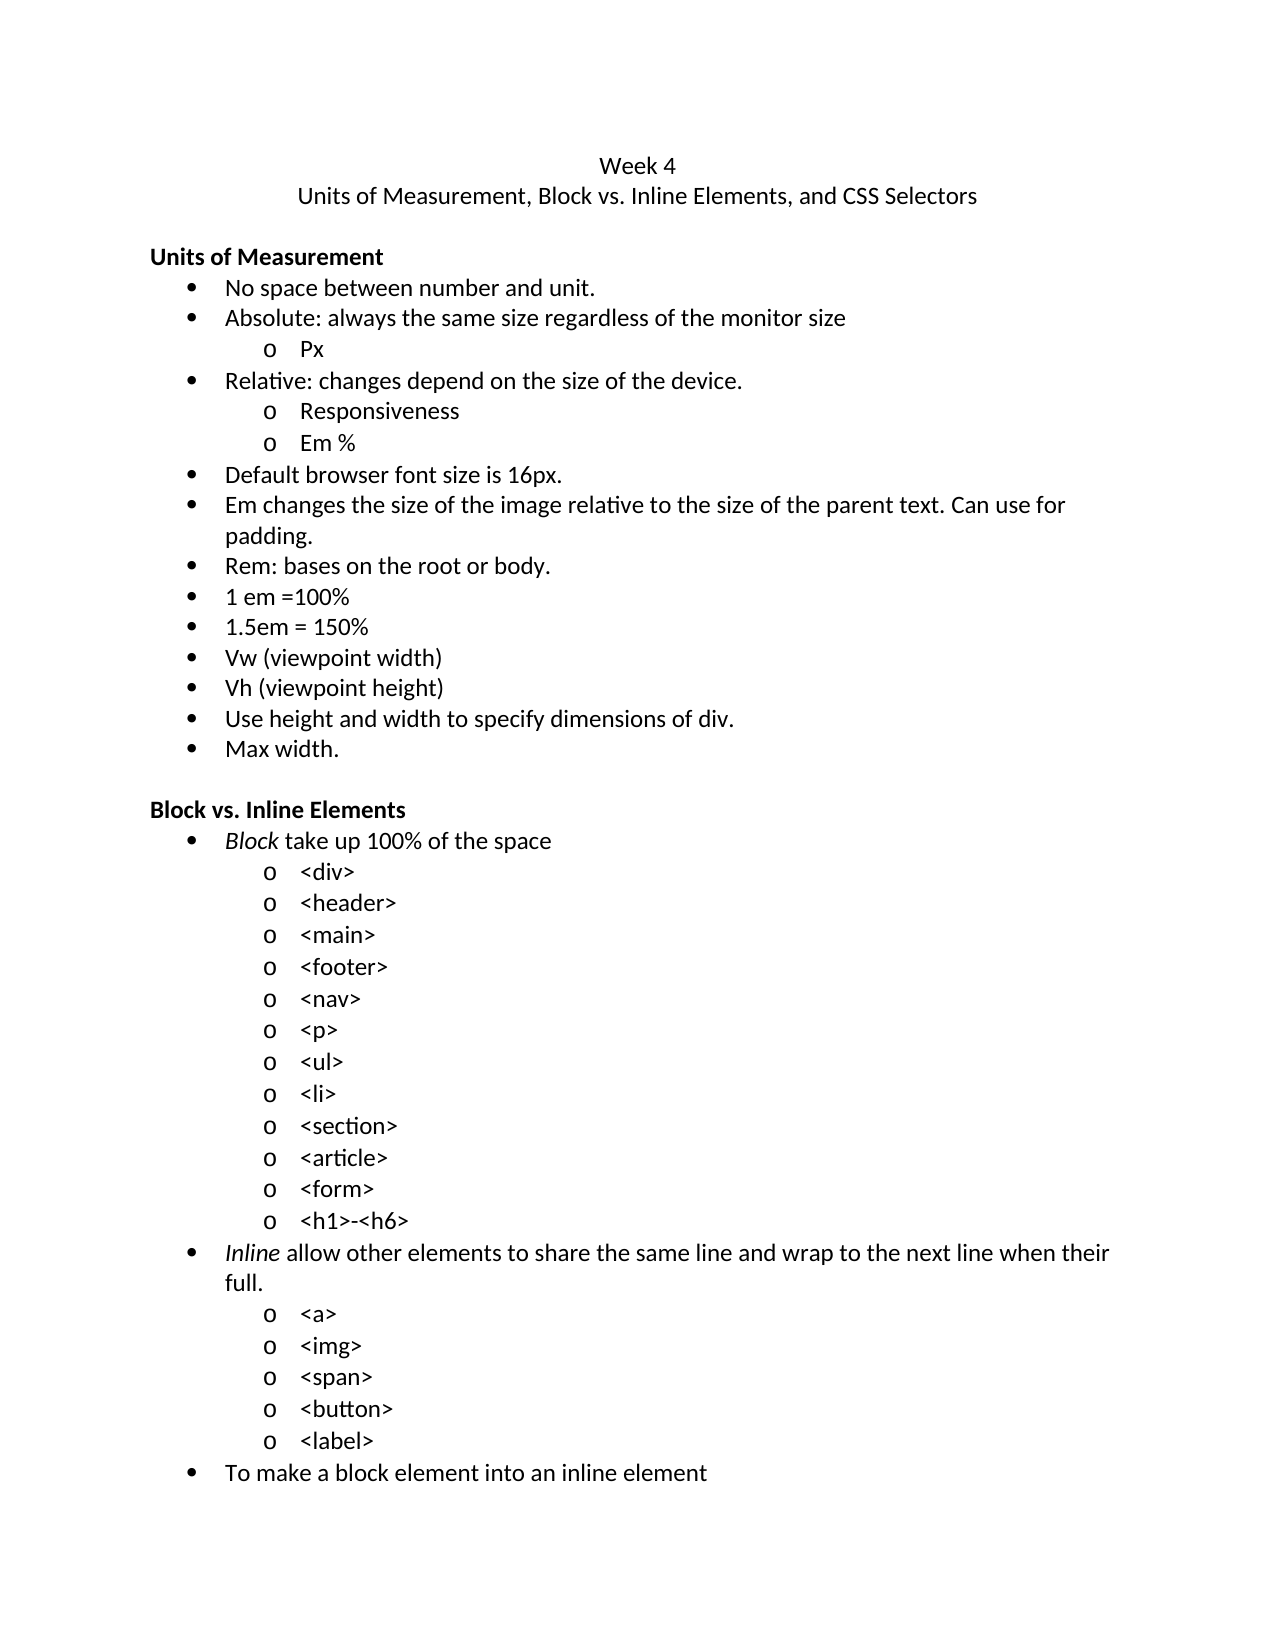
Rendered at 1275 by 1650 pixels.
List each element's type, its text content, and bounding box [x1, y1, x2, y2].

list Default browser font size is 16px. [187, 459, 1125, 489]
text Units of Measurement [150, 242, 1125, 272]
list Absolute: always the same size regardless of the monitor size [187, 303, 1125, 333]
list <form> [262, 1173, 1125, 1205]
text Week 4 [150, 150, 1125, 181]
list Em % [262, 427, 1125, 459]
list Vw (viewpoint width) [187, 642, 1125, 673]
list Use height and width to specify dimensions of div. [187, 703, 1125, 734]
list Inline allow other elements to share the same line and wrap to the next line when their full. [187, 1237, 1125, 1298]
list Relative: changes depend on the size of the device. [187, 365, 1125, 395]
list <header> [262, 887, 1125, 919]
list <label> [262, 1425, 1125, 1457]
list Rem: bases on the root or body. [187, 551, 1125, 581]
list <nav> [262, 983, 1125, 1014]
list <main> [262, 919, 1125, 951]
text Block vs. Inline Elements [150, 795, 1125, 825]
list <ul> [262, 1046, 1125, 1078]
text Units of Measurement, Block vs. Inline Elements, and CSS Selectors [150, 181, 1125, 211]
list Max width. [187, 734, 1125, 764]
list Px [262, 333, 1125, 365]
list <li> [262, 1078, 1125, 1110]
list <p> [262, 1014, 1125, 1046]
list <span> [262, 1362, 1125, 1393]
list <section> [262, 1110, 1125, 1142]
list Block take up 100% of the space [187, 825, 1125, 856]
list <a> [262, 1298, 1125, 1330]
list No space between number and unit. [187, 272, 1125, 303]
list <article> [262, 1142, 1125, 1173]
list <img> [262, 1330, 1125, 1362]
list To make a block element into an inline element [187, 1457, 1125, 1487]
list Vh (viewpoint height) [187, 673, 1125, 703]
list Responsiveness [262, 395, 1125, 427]
list 1 em =100% [187, 581, 1125, 612]
list <h1>-<h6> [262, 1205, 1125, 1237]
list <button> [262, 1393, 1125, 1425]
list Em changes the size of the image relative to the size of the parent text. Can use for padding. [187, 489, 1125, 551]
list <footer> [262, 951, 1125, 983]
list 1.5em = 150% [187, 612, 1125, 642]
list <div> [262, 856, 1125, 887]
